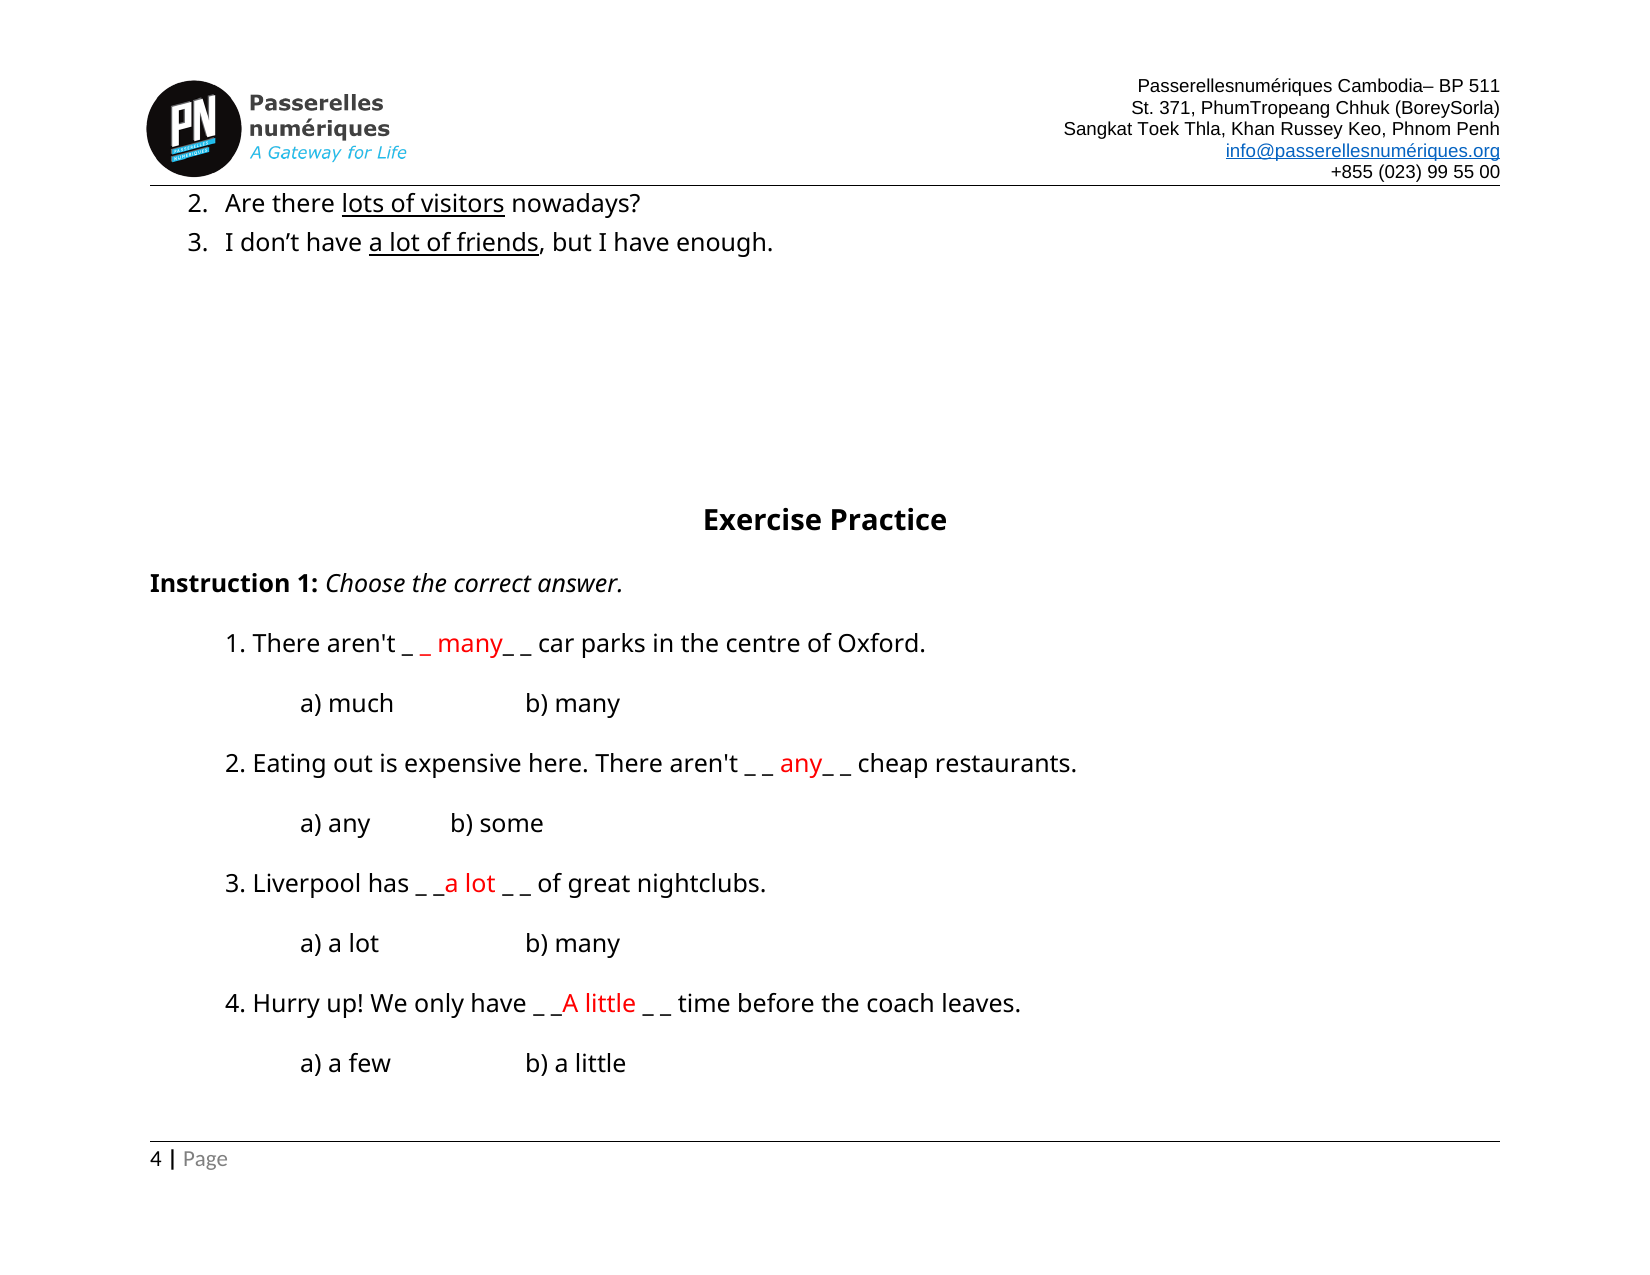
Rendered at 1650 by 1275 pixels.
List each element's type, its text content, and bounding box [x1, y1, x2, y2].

picture [145, 79, 418, 178]
text a) much b) many [150, 686, 1500, 720]
text Exercise Practice [150, 500, 1500, 539]
text 3. Liverpool has _ _a lot _ _ of great nightclubs. [150, 866, 1500, 900]
text 2. Eating out is expensive here. There aren't _ _ any_ _ cheap restaurants. [150, 746, 1500, 780]
list I don’t have a lot of friends, but I have enough. [187, 225, 1500, 259]
text 1. There aren't _ _ many_ _ car parks in the centre of Oxford. [150, 626, 1500, 660]
text Instruction 1: Choose the correct answer. [150, 566, 1500, 600]
text a) any b) some [150, 806, 1500, 840]
text a) a few b) a little [150, 1046, 1500, 1080]
text a) a lot b) many [150, 926, 1500, 960]
list Are there lots of visitors nowadays? [187, 186, 1500, 220]
text 4. Hurry up! We only have _ _A little _ _ time before the coach leaves. [150, 986, 1500, 1020]
